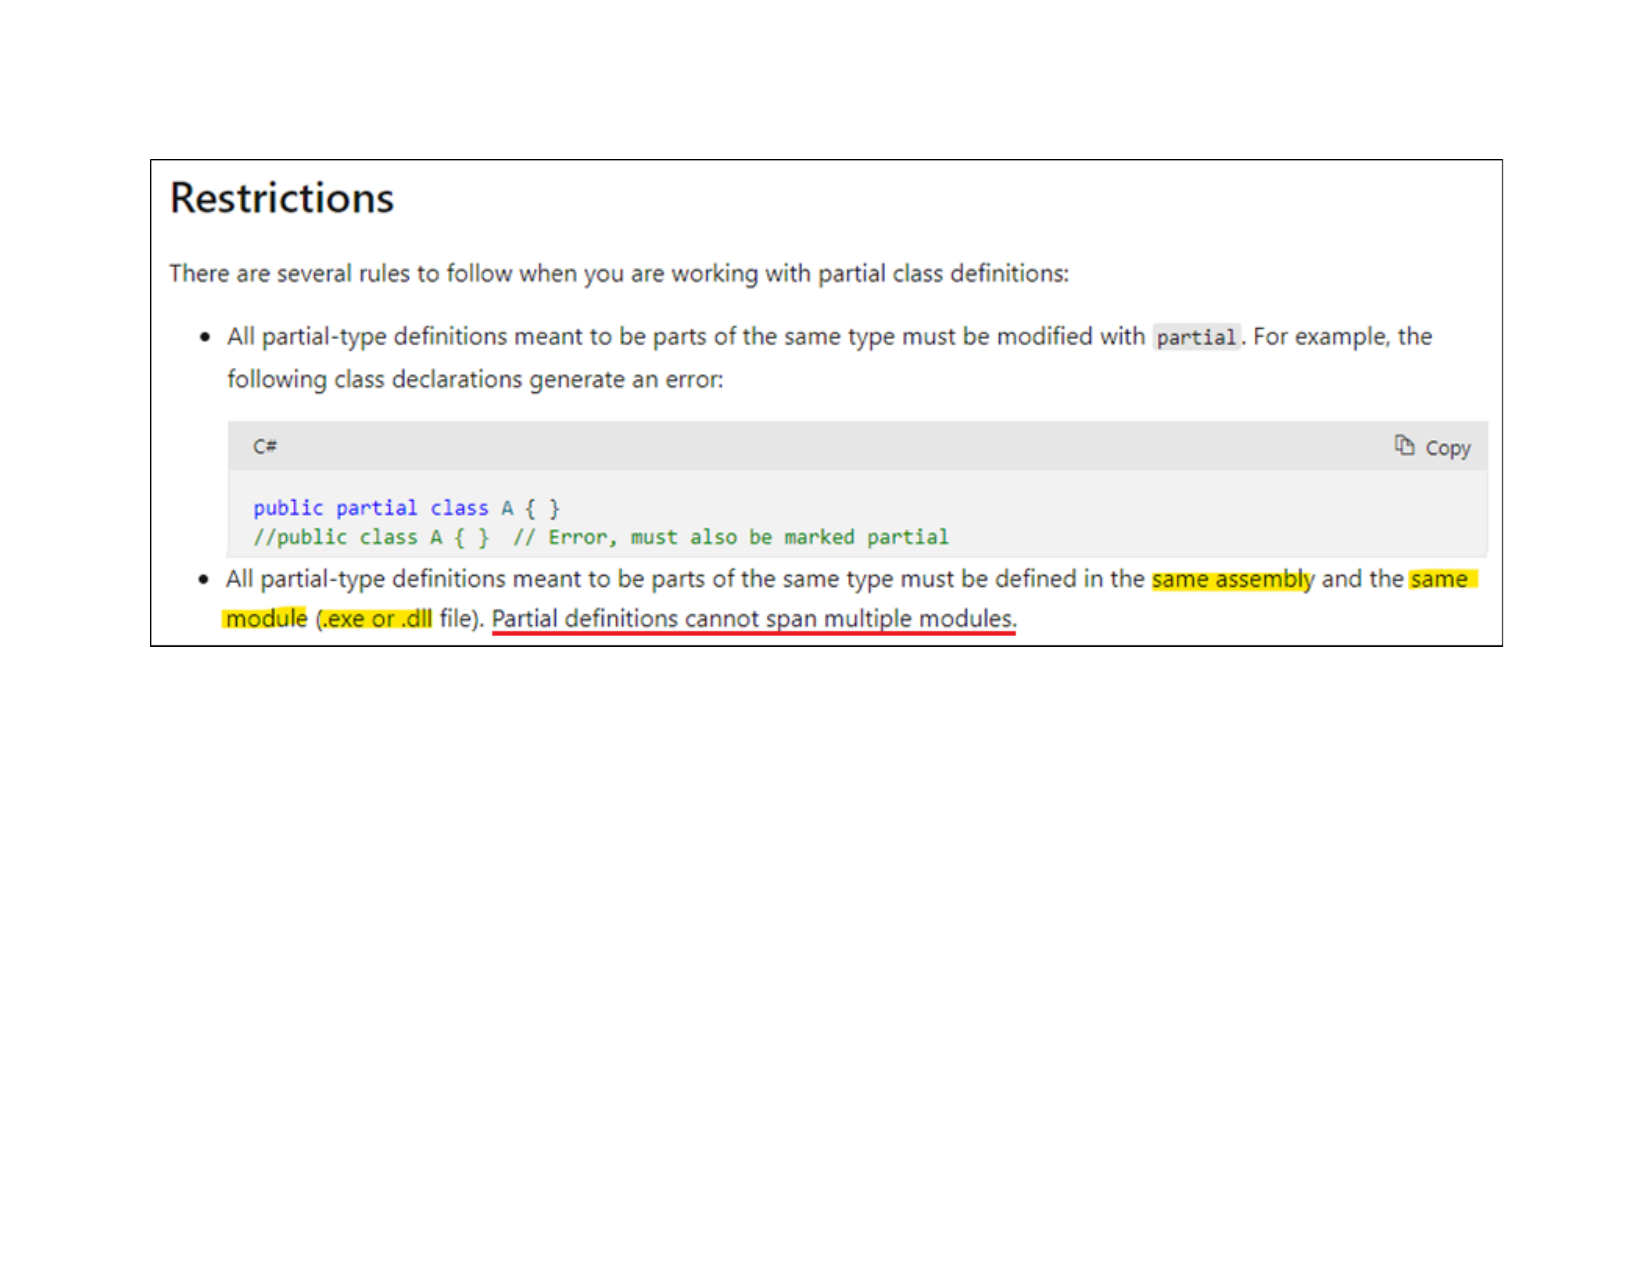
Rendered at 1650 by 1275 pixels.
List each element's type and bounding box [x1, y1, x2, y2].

picture [150, 159, 1504, 647]
